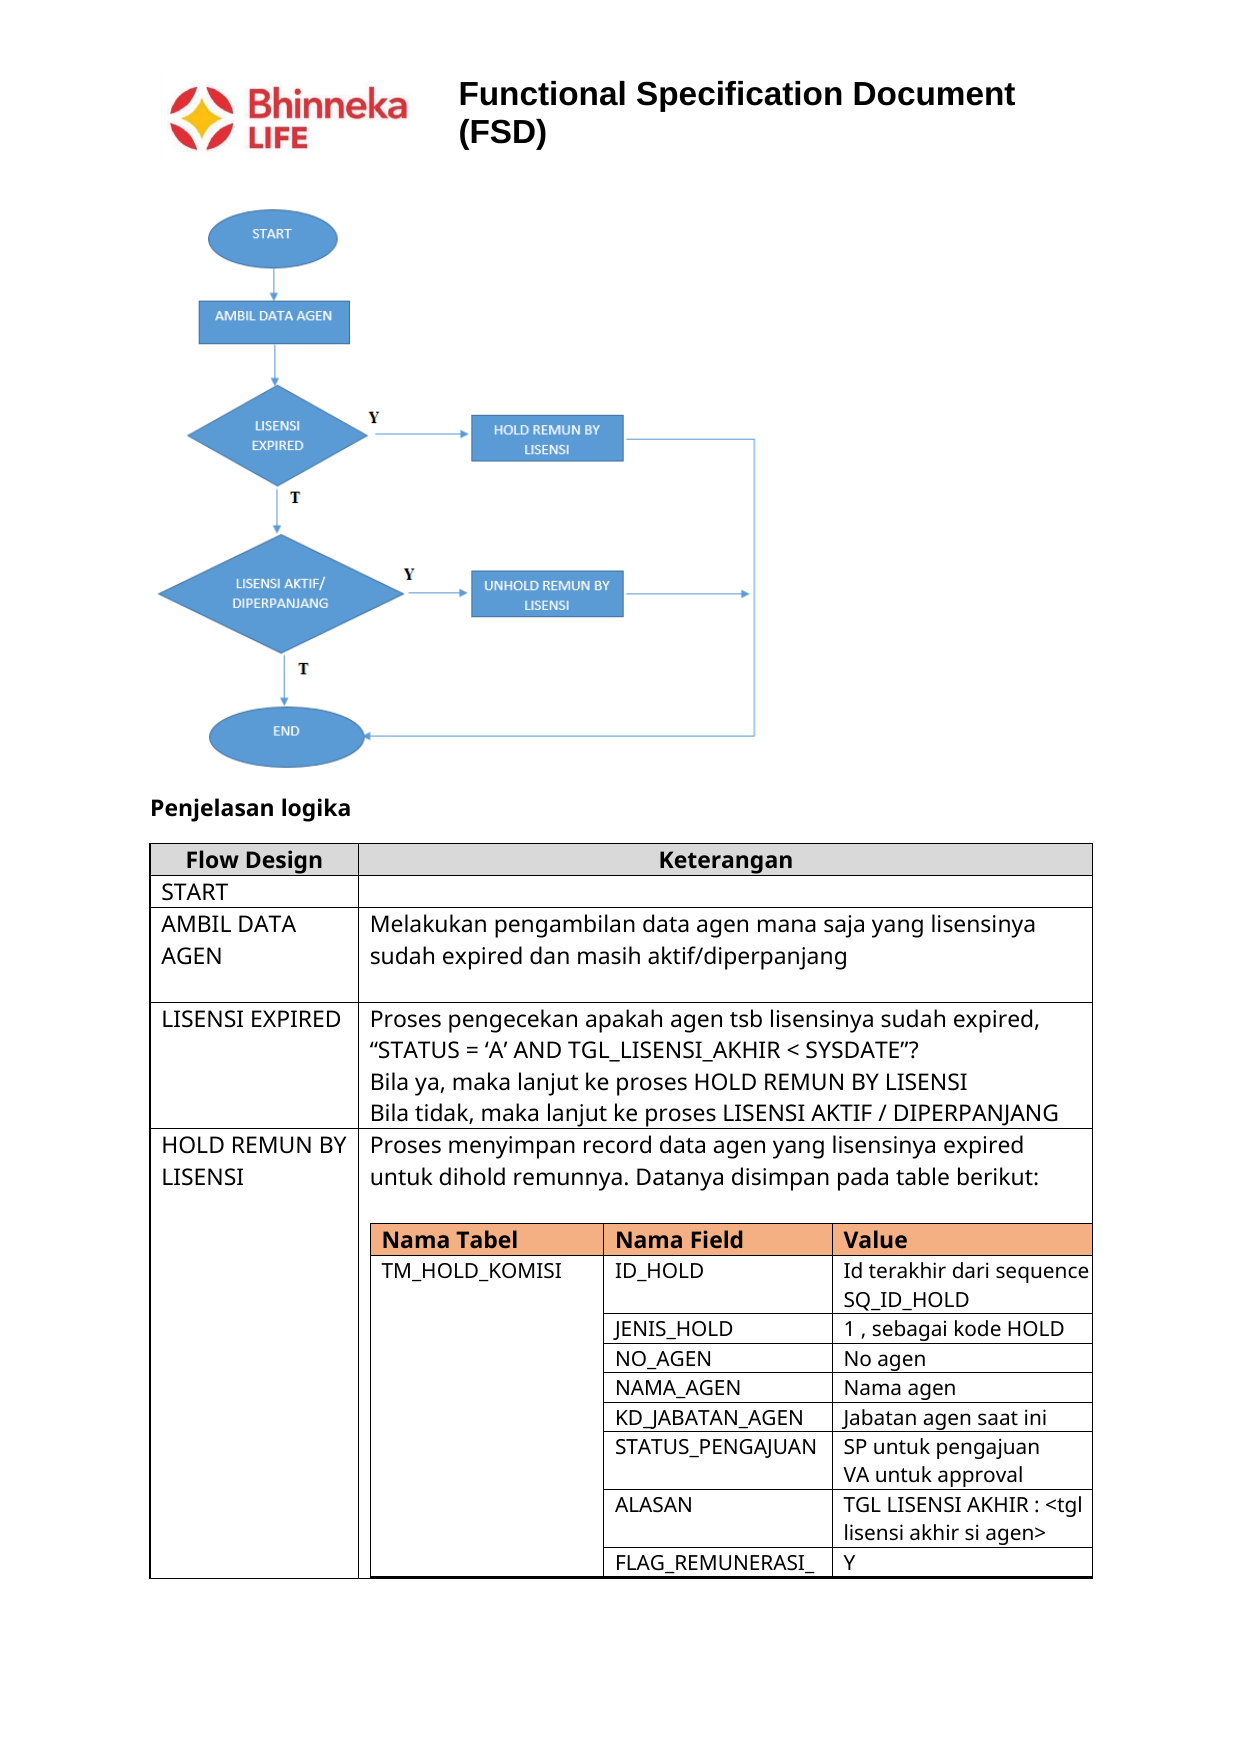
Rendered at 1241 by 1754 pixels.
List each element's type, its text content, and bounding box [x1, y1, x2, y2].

text Penjelasan logika [150, 792, 1090, 823]
table_cell LISENSI EXPIRED [151, 1003, 358, 1128]
picture [150, 201, 773, 774]
table_cell Melakukan pengambilan data agen mana saja yang lisensinya sudah expired dan masih aktif/diperpanjang [359, 908, 1092, 1002]
table_cell START [151, 876, 358, 907]
table_cell AMBIL DATA AGEN [151, 908, 358, 1002]
table_header Flow Design [151, 844, 358, 875]
picture [161, 73, 415, 162]
table_header Keterangan [359, 844, 1092, 875]
table_cell Proses pengecekan apakah agen tsb lisensinya sudah expired, “STATUS = ‘A’ AND TGL_LISENSI_AKHIR < SYSDATE”? Bila ya, maka lanjut ke proses HOLD REMUN BY LISENSI Bila tidak, maka lanjut ke proses LISENSI AKTIF / DIPERPANJANG [359, 1003, 1092, 1128]
table_cell HOLD REMUN BY LISENSI [151, 1129, 358, 1577]
table_cell [359, 876, 1092, 907]
